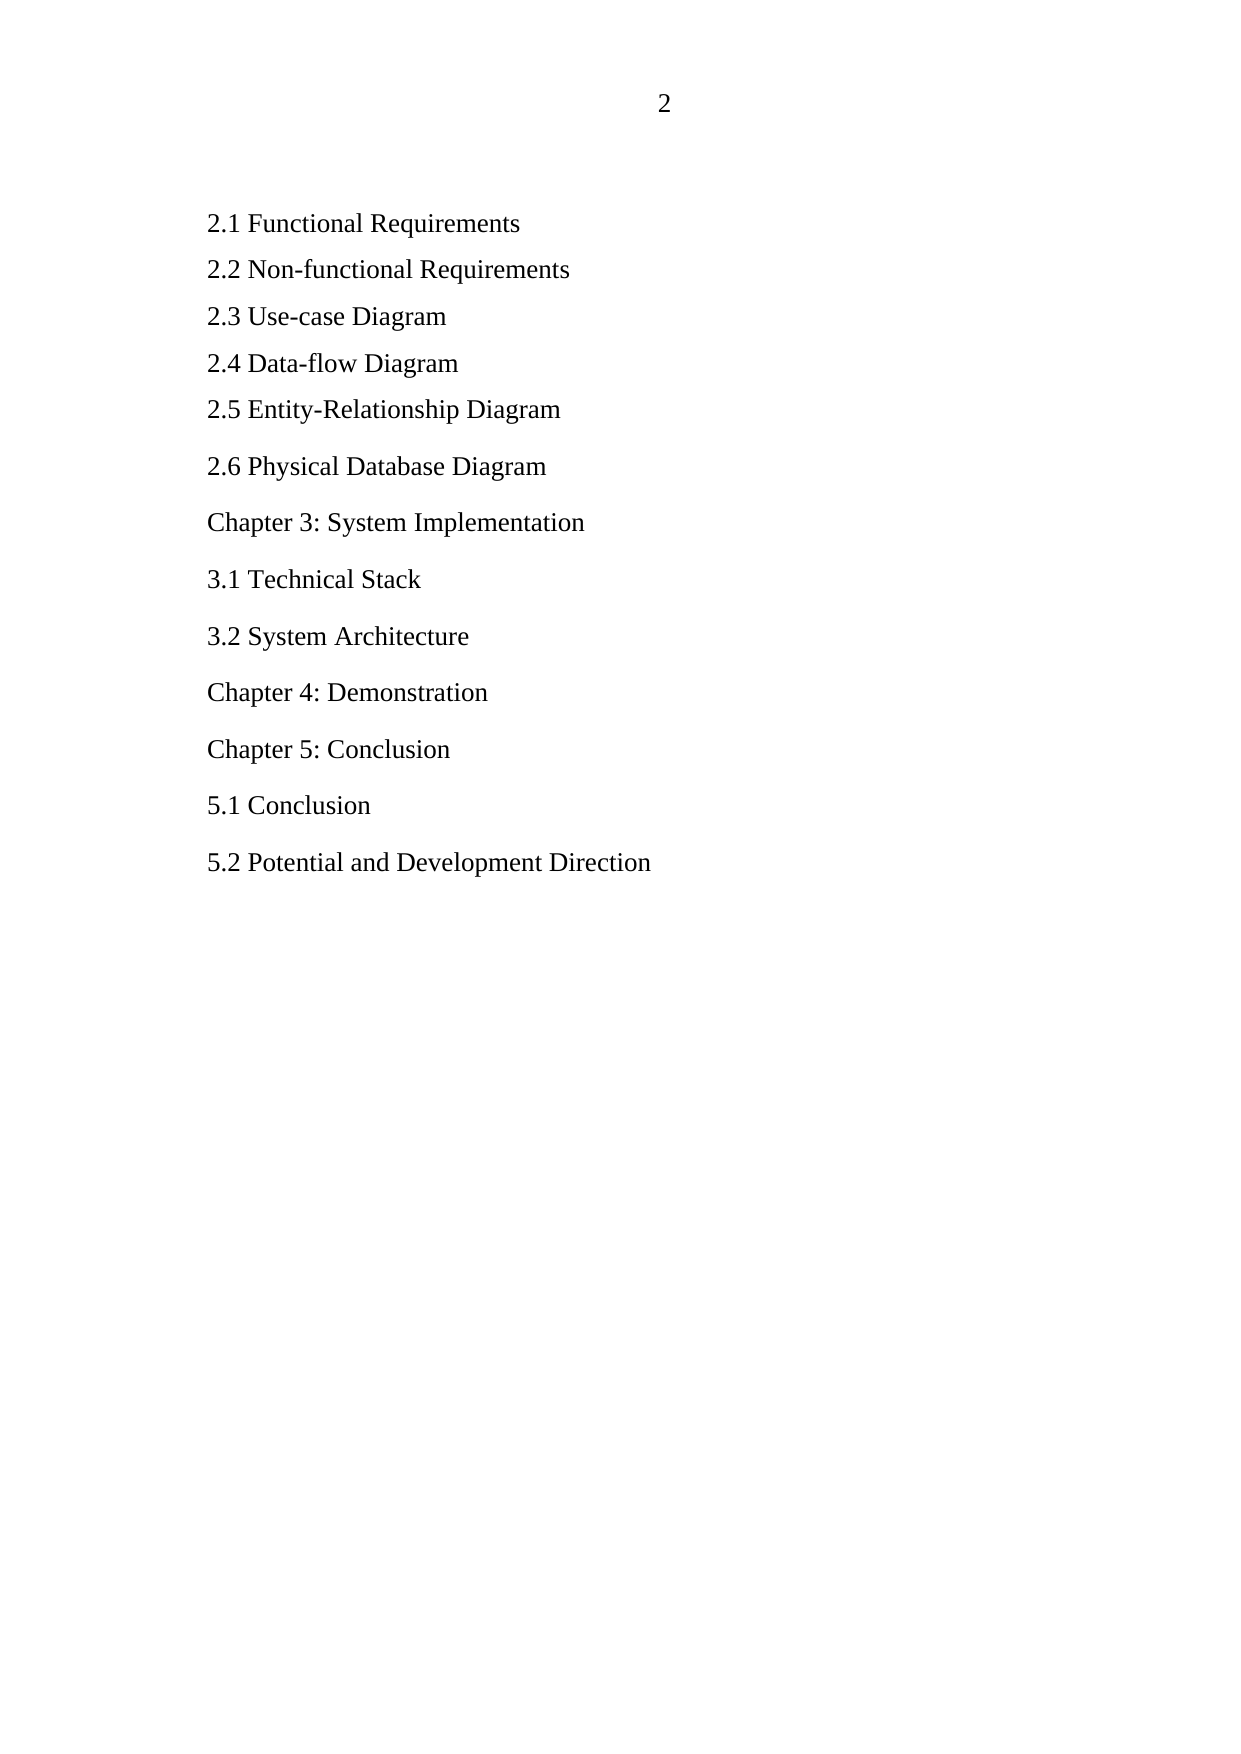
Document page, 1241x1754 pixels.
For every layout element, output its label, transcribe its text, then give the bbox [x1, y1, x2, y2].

text 2.3 Use-case Diagram [207, 300, 1122, 331]
text 2.2 Non-functional Requirements [207, 253, 1122, 284]
text 3.2 System Architecture [207, 620, 1122, 651]
text 2.5 Entity-Relationship Diagram [207, 393, 1122, 424]
text Chapter 5: Conclusion [207, 733, 1122, 764]
text 3.1 Technical Stack [207, 563, 1122, 594]
text Chapter 3: System Implementation [207, 507, 1122, 538]
text 5.1 Conclusion [207, 789, 1122, 821]
text 2.4 Data-flow Diagram [207, 347, 1122, 378]
text 2.6 Physical Database Diagram [207, 450, 1122, 481]
text 2.1 Functional Requirements [207, 207, 1122, 238]
text Chapter 4: Demonstration [207, 676, 1122, 707]
text 5.2 Potential and Development Direction [207, 846, 1122, 877]
